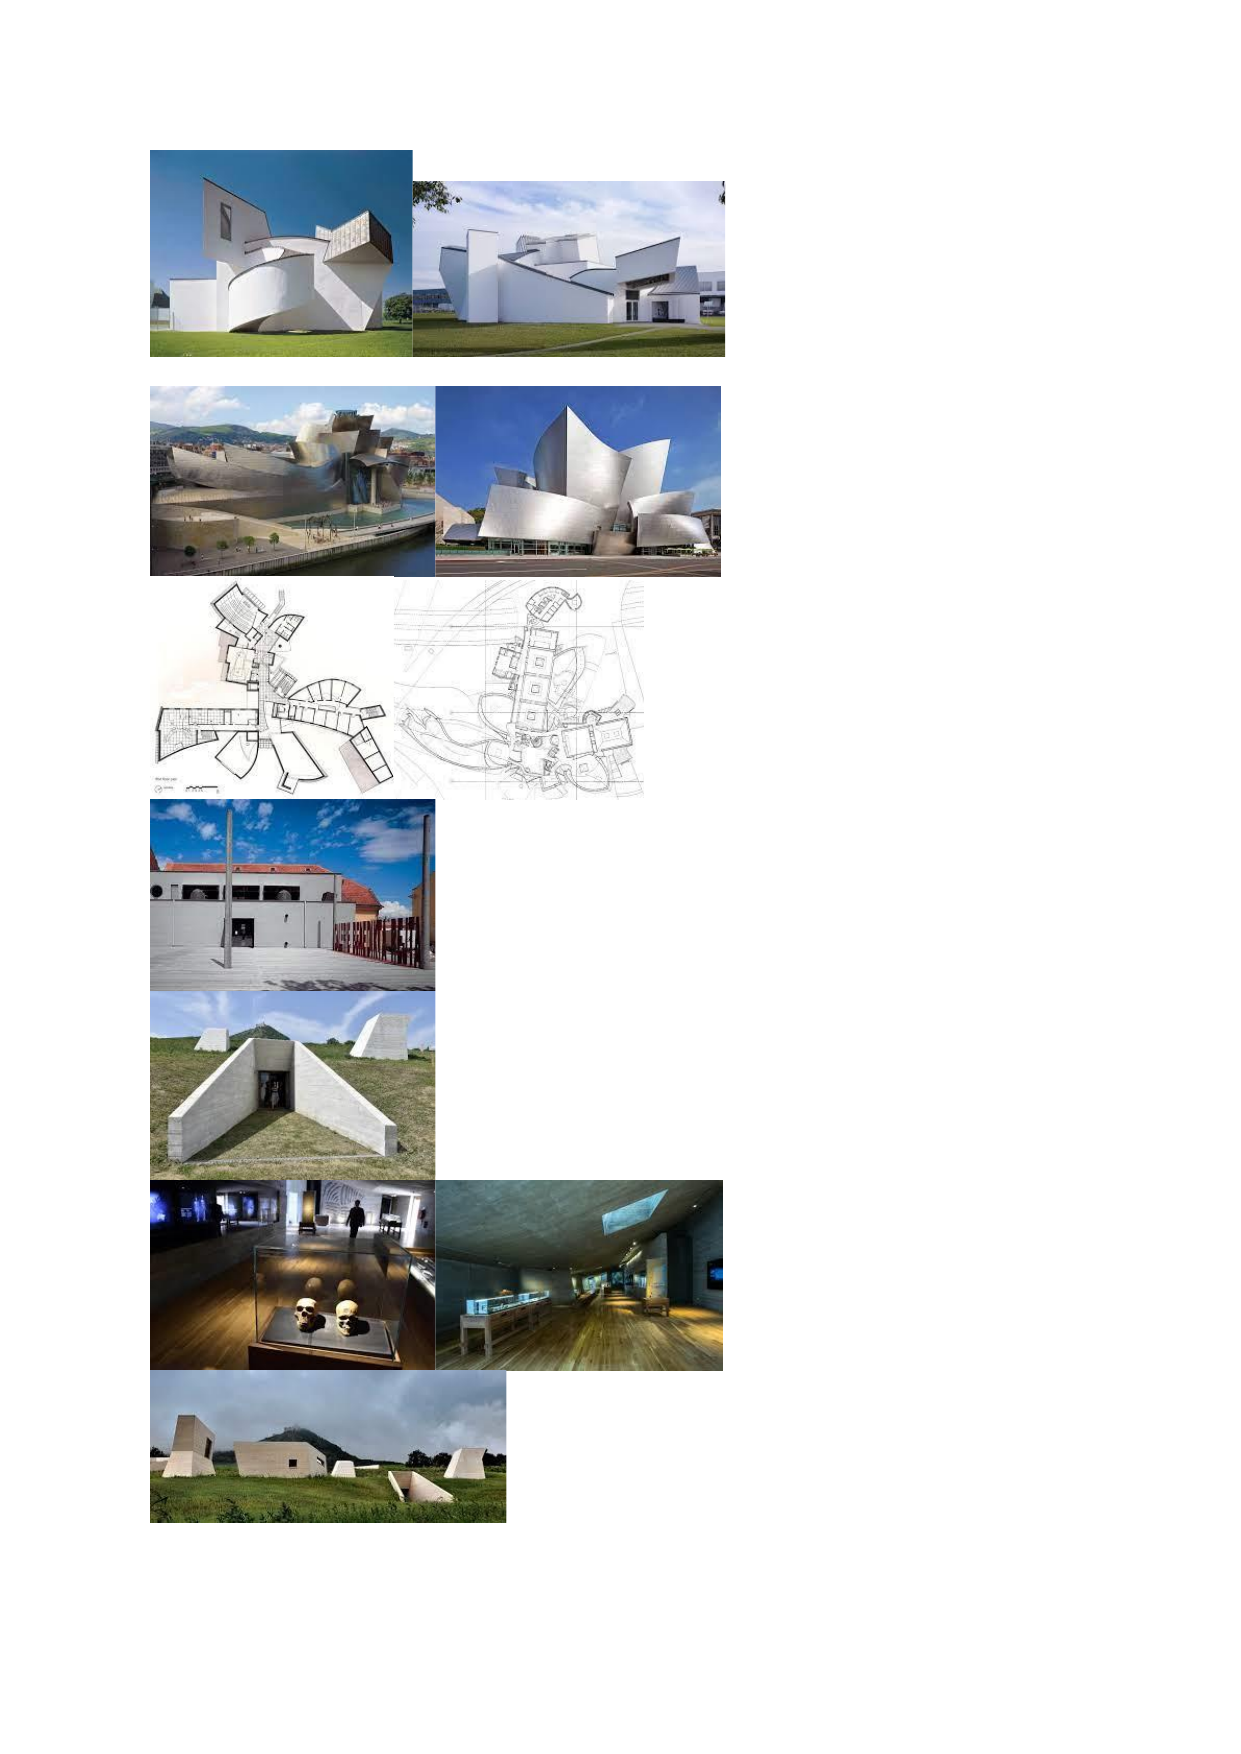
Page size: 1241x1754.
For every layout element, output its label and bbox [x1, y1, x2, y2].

picture [150, 386, 723, 1523]
picture [150, 150, 725, 357]
